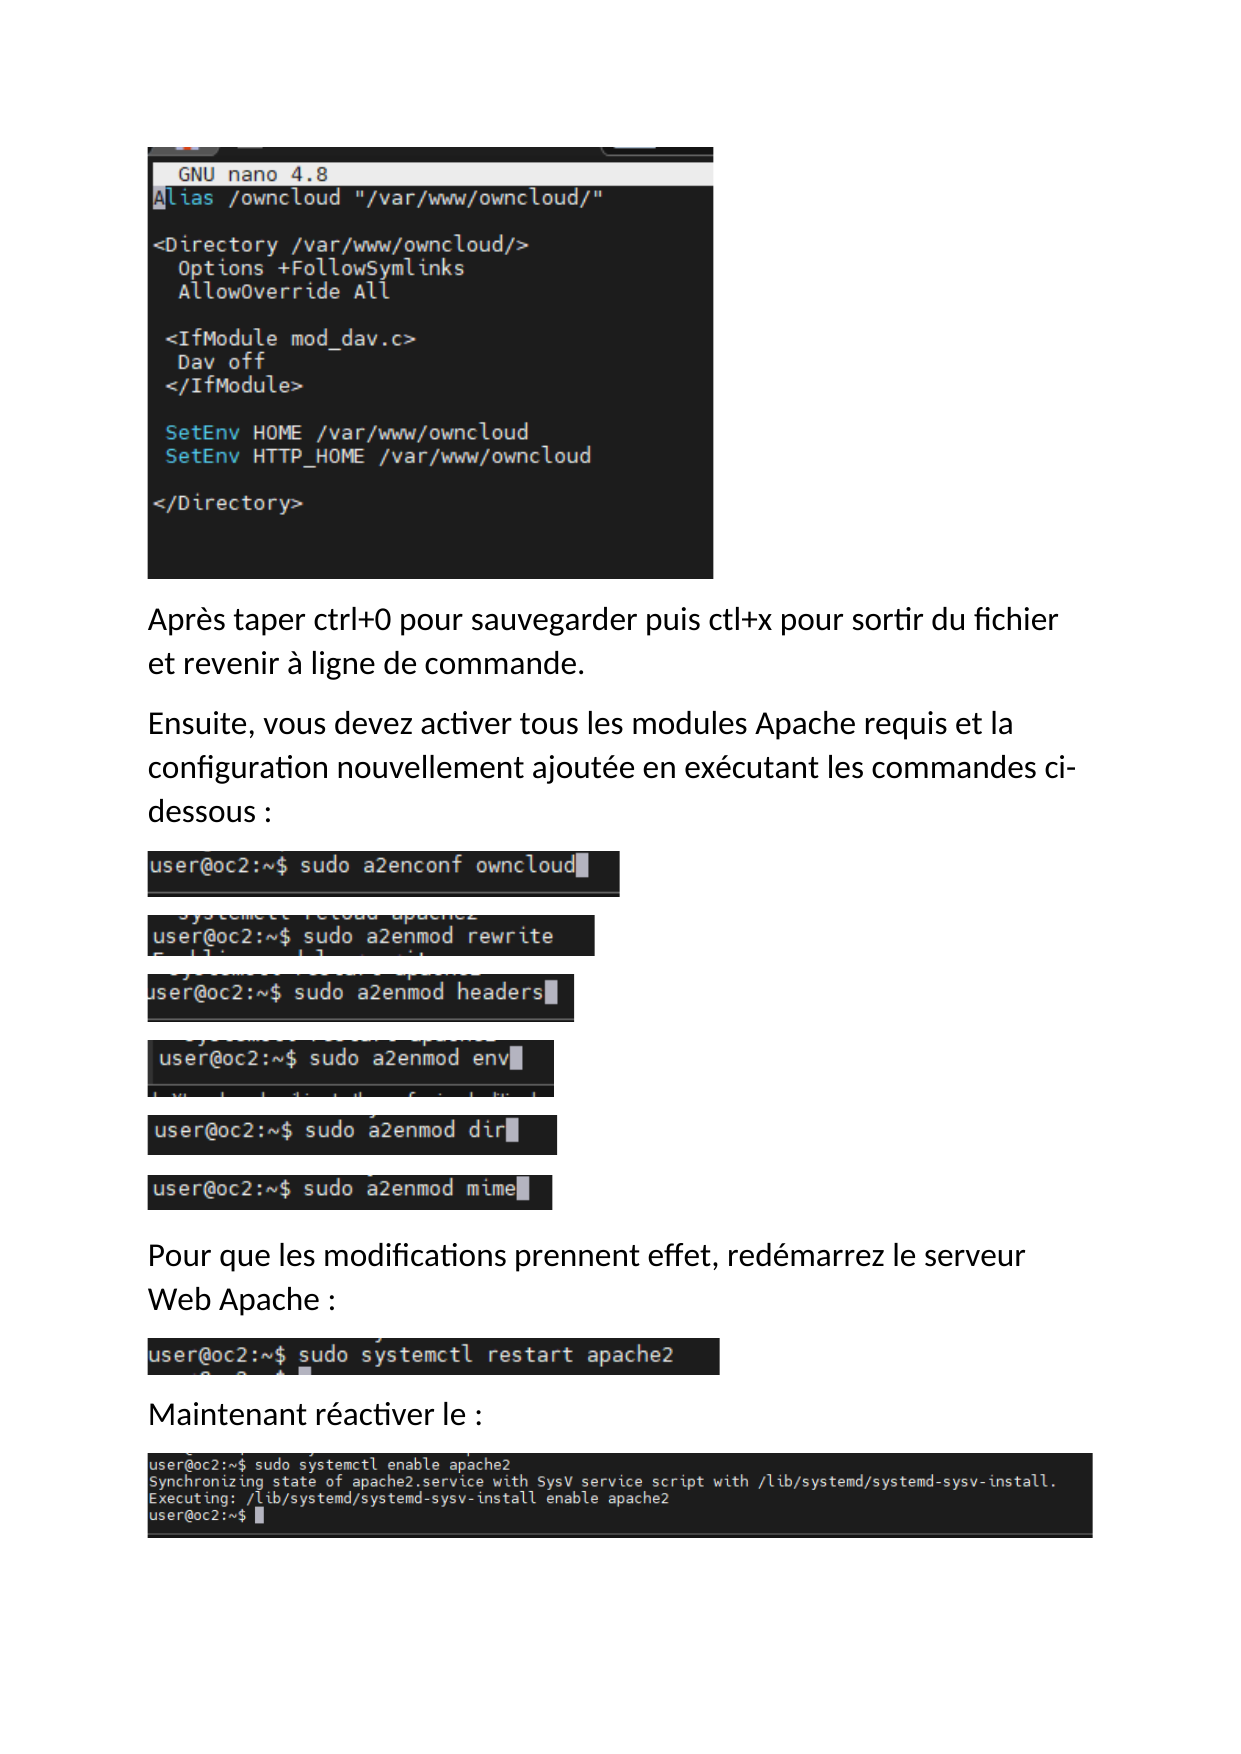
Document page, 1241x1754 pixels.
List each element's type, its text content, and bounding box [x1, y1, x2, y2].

picture [147, 1453, 1093, 1538]
picture [147, 1175, 553, 1210]
picture [147, 851, 620, 897]
picture [147, 1338, 720, 1375]
text Après taper ctrl+0 pour sauvegarder puis ctl+x pour sortir du fichier et revenir à ligne de commande. [148, 598, 1093, 682]
text Pour que les modifications prennent effet, redémarrez le serveur Web Apache : [148, 1234, 1093, 1319]
picture [147, 915, 595, 956]
text Maintenant réactiver le : [148, 1393, 1093, 1434]
picture [147, 147, 714, 579]
picture [147, 1115, 558, 1155]
picture [147, 974, 575, 1022]
picture [147, 1040, 554, 1097]
text Ensuite, vous devez activer tous les modules Apache requis et la configuration nouvellement ajoutée en exécutant les commandes ci-dessous : [148, 702, 1093, 831]
